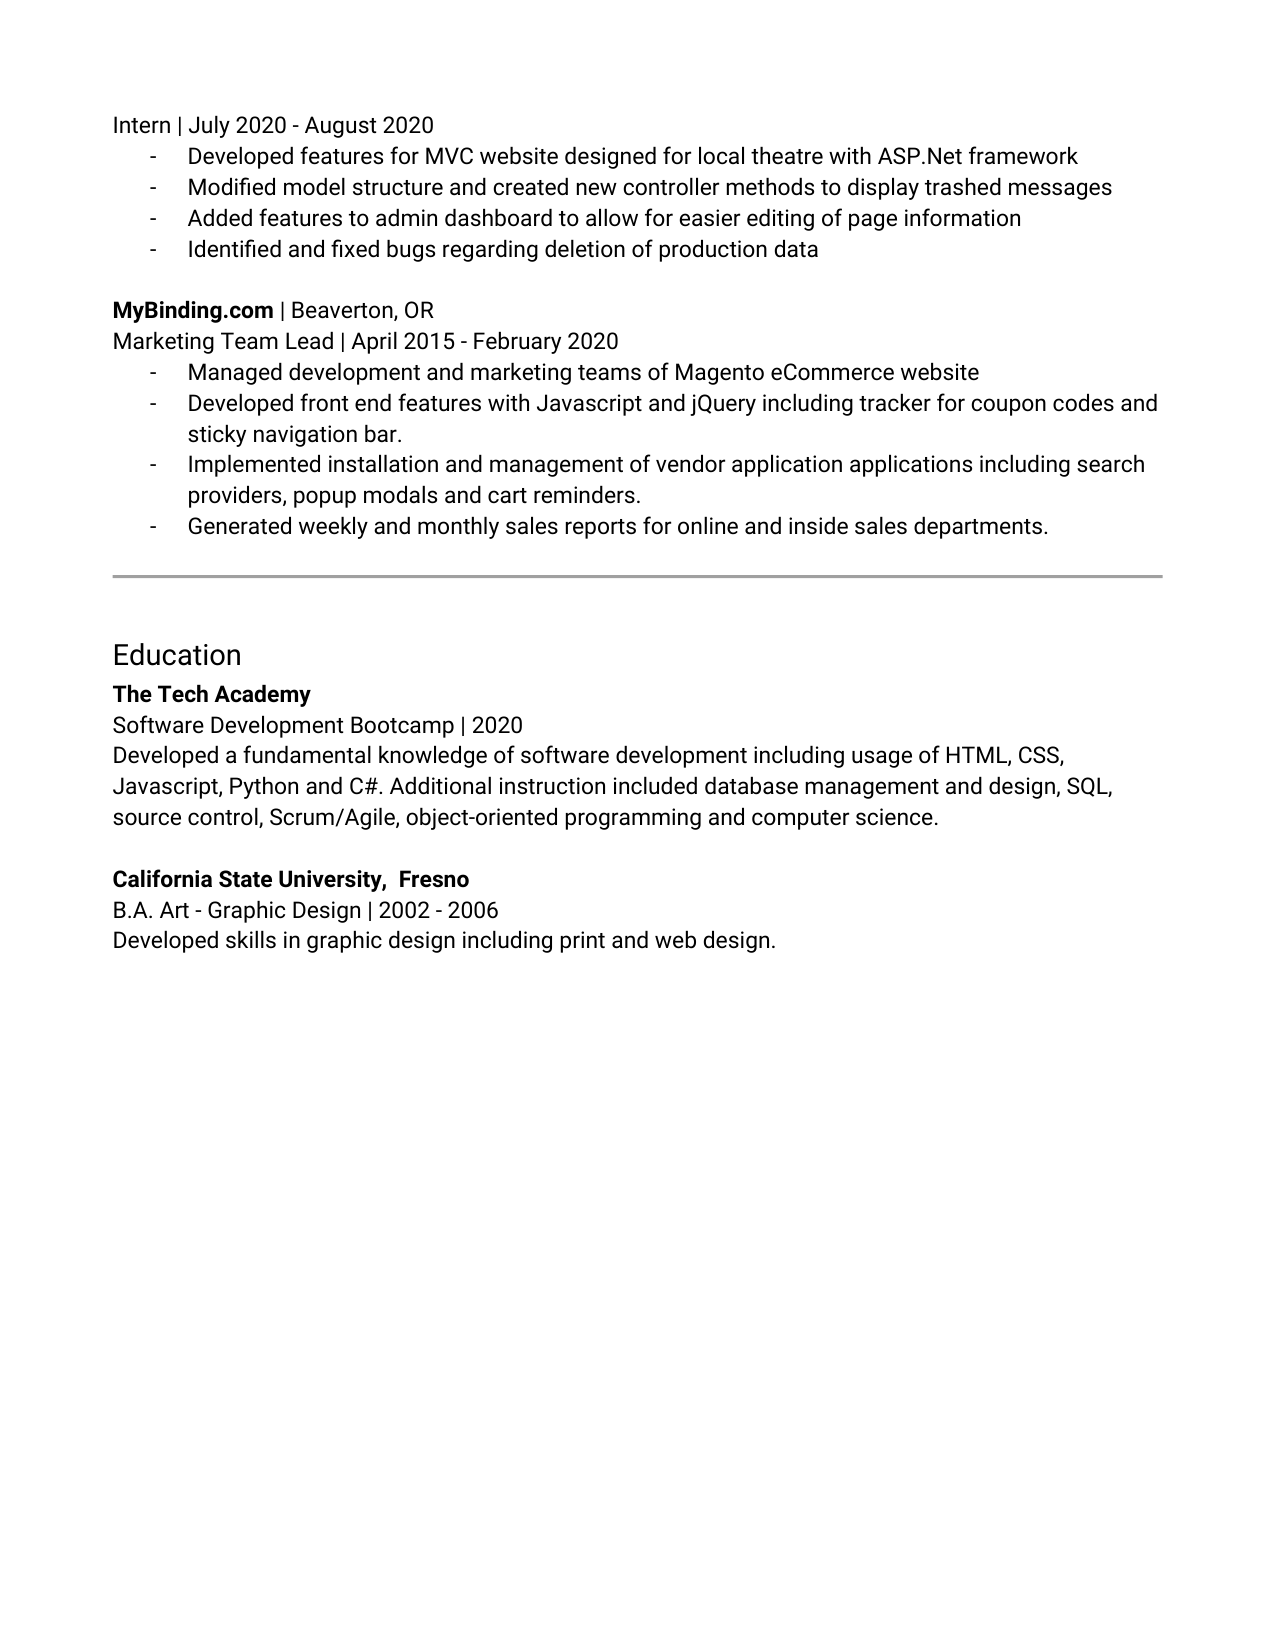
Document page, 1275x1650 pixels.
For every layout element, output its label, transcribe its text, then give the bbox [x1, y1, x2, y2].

text Developed a fundamental knowledge of software development including usage of HTML, CSS, Javascript, Python and C#. Additional instruction included database management and design, SQL, source control, Scrum/Agile, object-oriented programming and computer science. [112, 743, 1162, 831]
list Added features to admin dashboard to allow for easier editing of page information [150, 205, 1162, 232]
text Developed skills in graphic design including print and web design. [112, 928, 1162, 954]
list Implemented installation and management of vendor application applications including search providers, popup modals and cart reminders. [150, 452, 1162, 509]
list Managed development and marketing teams of Magento eCommerce website [150, 359, 1162, 386]
text MyBinding.com | Beaverton, OR [112, 297, 1162, 324]
text Marketing Team Lead | April 2015 - February 2020 [112, 328, 1162, 355]
list Generated weekly and monthly sales reports for online and inside sales departments. [150, 513, 1162, 540]
list Modified model structure and created new controller methods to display trashed messages [150, 174, 1162, 201]
text Software Development Bootcamp | 2020 [112, 712, 1162, 739]
text Intern | July 2020 - August 2020 [112, 112, 1162, 139]
list Developed front end features with Javascript and jQuery including tracker for coupon codes and sticky navigation bar. [150, 390, 1162, 448]
text B.A. Art - Graphic Design | 2002 - 2006 [112, 897, 1162, 924]
list Identified and fixed bugs regarding deletion of production data [150, 236, 1162, 263]
text California State University, Fresno [112, 866, 1162, 893]
text The Tech Academy [112, 681, 1162, 708]
subtitle Education [112, 638, 1162, 673]
list Developed features for MVC website designed for local theatre with ASP.Net framework [150, 143, 1162, 170]
